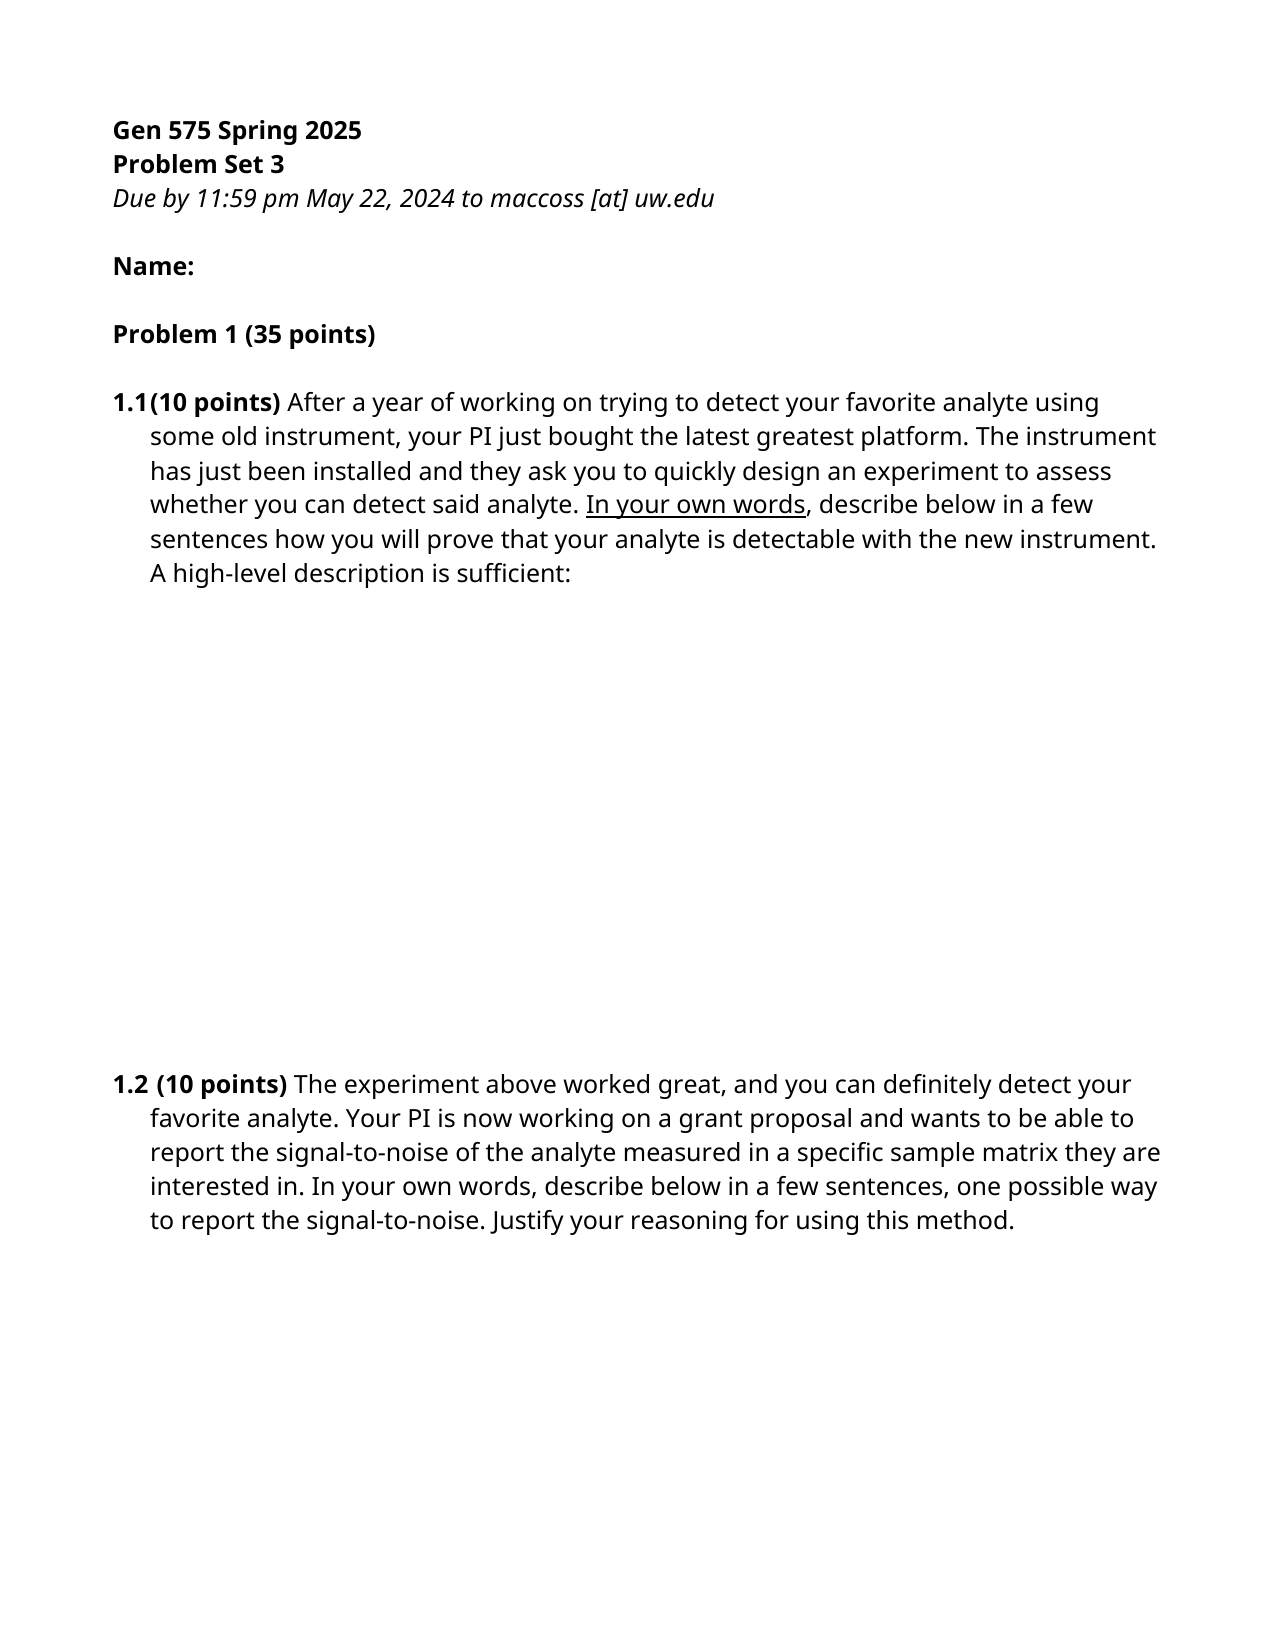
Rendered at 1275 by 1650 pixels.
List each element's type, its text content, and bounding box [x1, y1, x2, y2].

text Problem 1 (35 points) [112, 317, 1162, 351]
text Name: [112, 249, 1162, 283]
text Problem Set 3 [112, 147, 1162, 181]
list (10 points) After a year of working on trying to detect your favorite analyte using some old instrument, your PI just bought the latest greatest platform. The instrument has just been installed and they ask you to quickly design an experiment to assess whether you can detect said analyte. In your own words, describe below in a few sentences how you will prove that your analyte is detectable with the new instrument. A high-level description is sufficient: [112, 385, 1162, 589]
text Due by 11:59 pm May 22, 2024 to maccoss [at] uw.edu [112, 181, 1162, 215]
list (10 points) The experiment above worked great, and you can definitely detect your favorite analyte. Your PI is now working on a grant proposal and wants to be able to report the signal-to-noise of the analyte measured in a specific sample matrix they are interested in. In your own words, describe below in a few sentences, one possible way to report the signal-to-noise. Justify your reasoning for using this method. [112, 1066, 1162, 1237]
text Gen 575 Spring 2025 [112, 112, 1162, 147]
